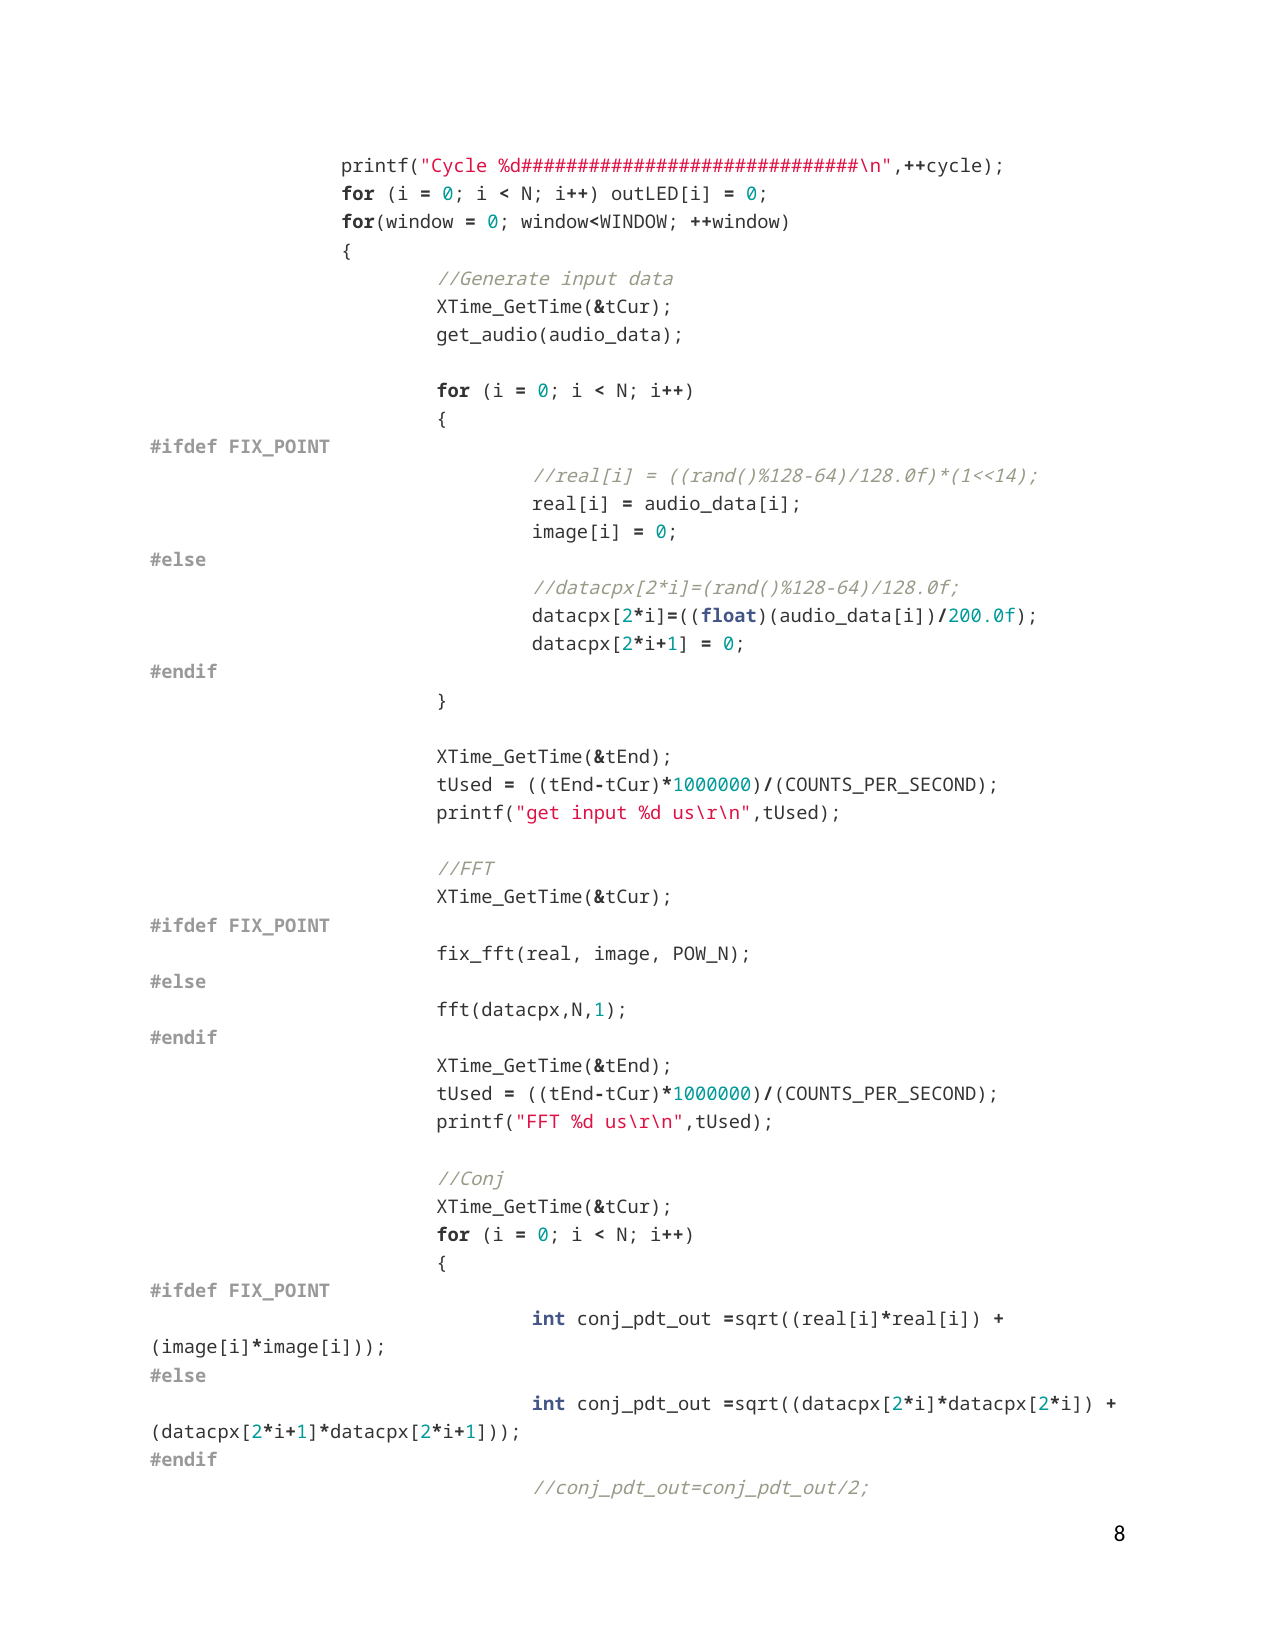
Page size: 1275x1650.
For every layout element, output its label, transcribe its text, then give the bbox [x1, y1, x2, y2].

text XTime_GetTime(&tCur); [150, 291, 1125, 319]
text } [150, 684, 1125, 712]
text #else [150, 544, 1125, 572]
text tUsed = ((tEnd-tCur)*1000000)/(COUNTS_PER_SECOND); [150, 1078, 1125, 1106]
text //real[i] = ((rand()%128-64)/128.0f)*(1<<14); [150, 459, 1125, 487]
text #endif [150, 1022, 1125, 1050]
text #endif [150, 1444, 1125, 1472]
text XTime_GetTime(&tEnd); [150, 741, 1125, 769]
text //Generate input data [150, 262, 1125, 291]
text { [150, 1247, 1125, 1275]
text #ifdef FIX_POINT [150, 1275, 1125, 1303]
text #endif [150, 656, 1125, 684]
text real[i] = audio_data[i]; [150, 487, 1125, 516]
text int conj_pdt_out =sqrt((real[i]*real[i]) + (image[i]*image[i])); [150, 1303, 1125, 1359]
text fix_fft(real, image, POW_N); [150, 937, 1125, 966]
text image[i] = 0; [150, 516, 1125, 544]
text { [150, 403, 1125, 431]
text int conj_pdt_out =sqrt((datacpx[2*i]*datacpx[2*i]) + (datacpx[2*i+1]*datacpx[2*i+1])); [150, 1387, 1125, 1444]
text get_audio(audio_data); [150, 319, 1125, 347]
text for(window = 0; window<WINDOW; ++window) [150, 206, 1125, 234]
text #else [150, 966, 1125, 994]
text datacpx[2*i]=((float)(audio_data[i])/200.0f); [150, 600, 1125, 628]
text datacpx[2*i+1] = 0; [150, 628, 1125, 656]
text XTime_GetTime(&tCur); [150, 881, 1125, 909]
text #ifdef FIX_POINT [150, 431, 1125, 459]
text //FFT [150, 853, 1125, 881]
text #ifdef FIX_POINT [150, 909, 1125, 937]
text XTime_GetTime(&tCur); [150, 1191, 1125, 1219]
text tUsed = ((tEnd-tCur)*1000000)/(COUNTS_PER_SECOND); [150, 769, 1125, 797]
text //Conj [150, 1162, 1125, 1191]
text //datacpx[2*i]=(rand()%128-64)/128.0f; [150, 572, 1125, 600]
text for (i = 0; i < N; i++) [150, 1219, 1125, 1247]
text printf("get input %d us\r\n",tUsed); [150, 797, 1125, 825]
text fft(datacpx,N,1); [150, 994, 1125, 1022]
text for (i = 0; i < N; i++) [150, 375, 1125, 403]
text printf("Cycle %d##############################\n",++cycle); [150, 150, 1125, 178]
text printf("FFT %d us\r\n",tUsed); [150, 1106, 1125, 1134]
text { [150, 234, 1125, 262]
text XTime_GetTime(&tEnd); [150, 1050, 1125, 1078]
text //conj_pdt_out=conj_pdt_out/2; [150, 1472, 1125, 1500]
text #else [150, 1359, 1125, 1387]
text for (i = 0; i < N; i++) outLED[i] = 0; [150, 178, 1125, 206]
